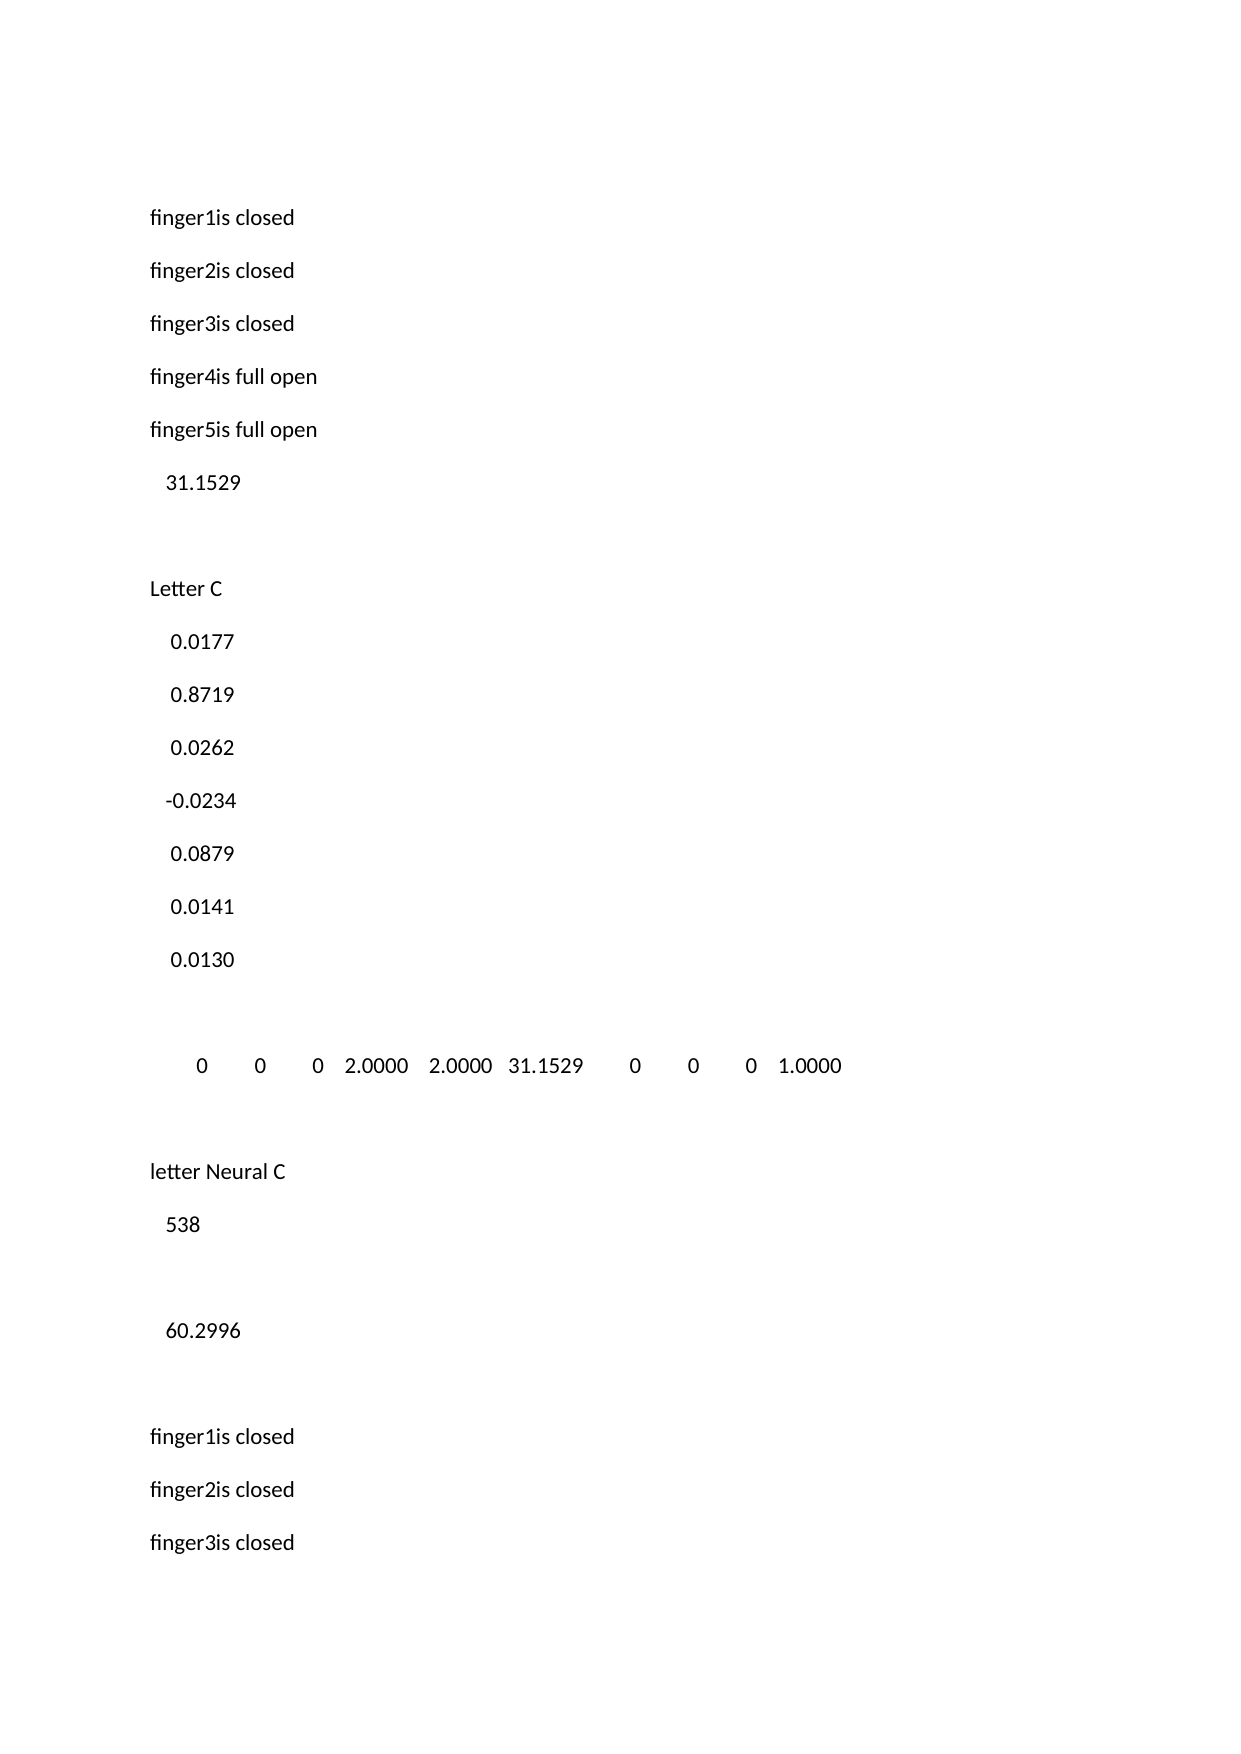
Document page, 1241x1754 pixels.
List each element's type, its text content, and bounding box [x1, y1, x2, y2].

text 0.0262 [150, 733, 1090, 761]
text 31.1529 [150, 468, 1090, 496]
text 0 0 0 2.0000 2.0000 31.1529 0 0 0 1.0000 [150, 1051, 1090, 1079]
text 0.0177 [150, 627, 1090, 655]
text 0.0141 [150, 892, 1090, 920]
text finger1is closed [150, 203, 1090, 231]
text 0.0879 [150, 839, 1090, 867]
text finger3is closed [150, 309, 1090, 337]
text letter Neural C [150, 1157, 1090, 1185]
text finger4is full open [150, 362, 1090, 390]
text finger5is full open [150, 415, 1090, 443]
text 0.8719 [150, 680, 1090, 708]
text -0.0234 [150, 786, 1090, 814]
text 60.2996 [150, 1316, 1090, 1344]
text finger3is closed [150, 1528, 1090, 1557]
text finger2is closed [150, 256, 1090, 284]
text Letter C [150, 574, 1090, 602]
text finger2is closed [150, 1476, 1090, 1503]
text finger1is closed [150, 1422, 1090, 1451]
text 538 [150, 1210, 1090, 1238]
text 0.0130 [150, 945, 1090, 973]
